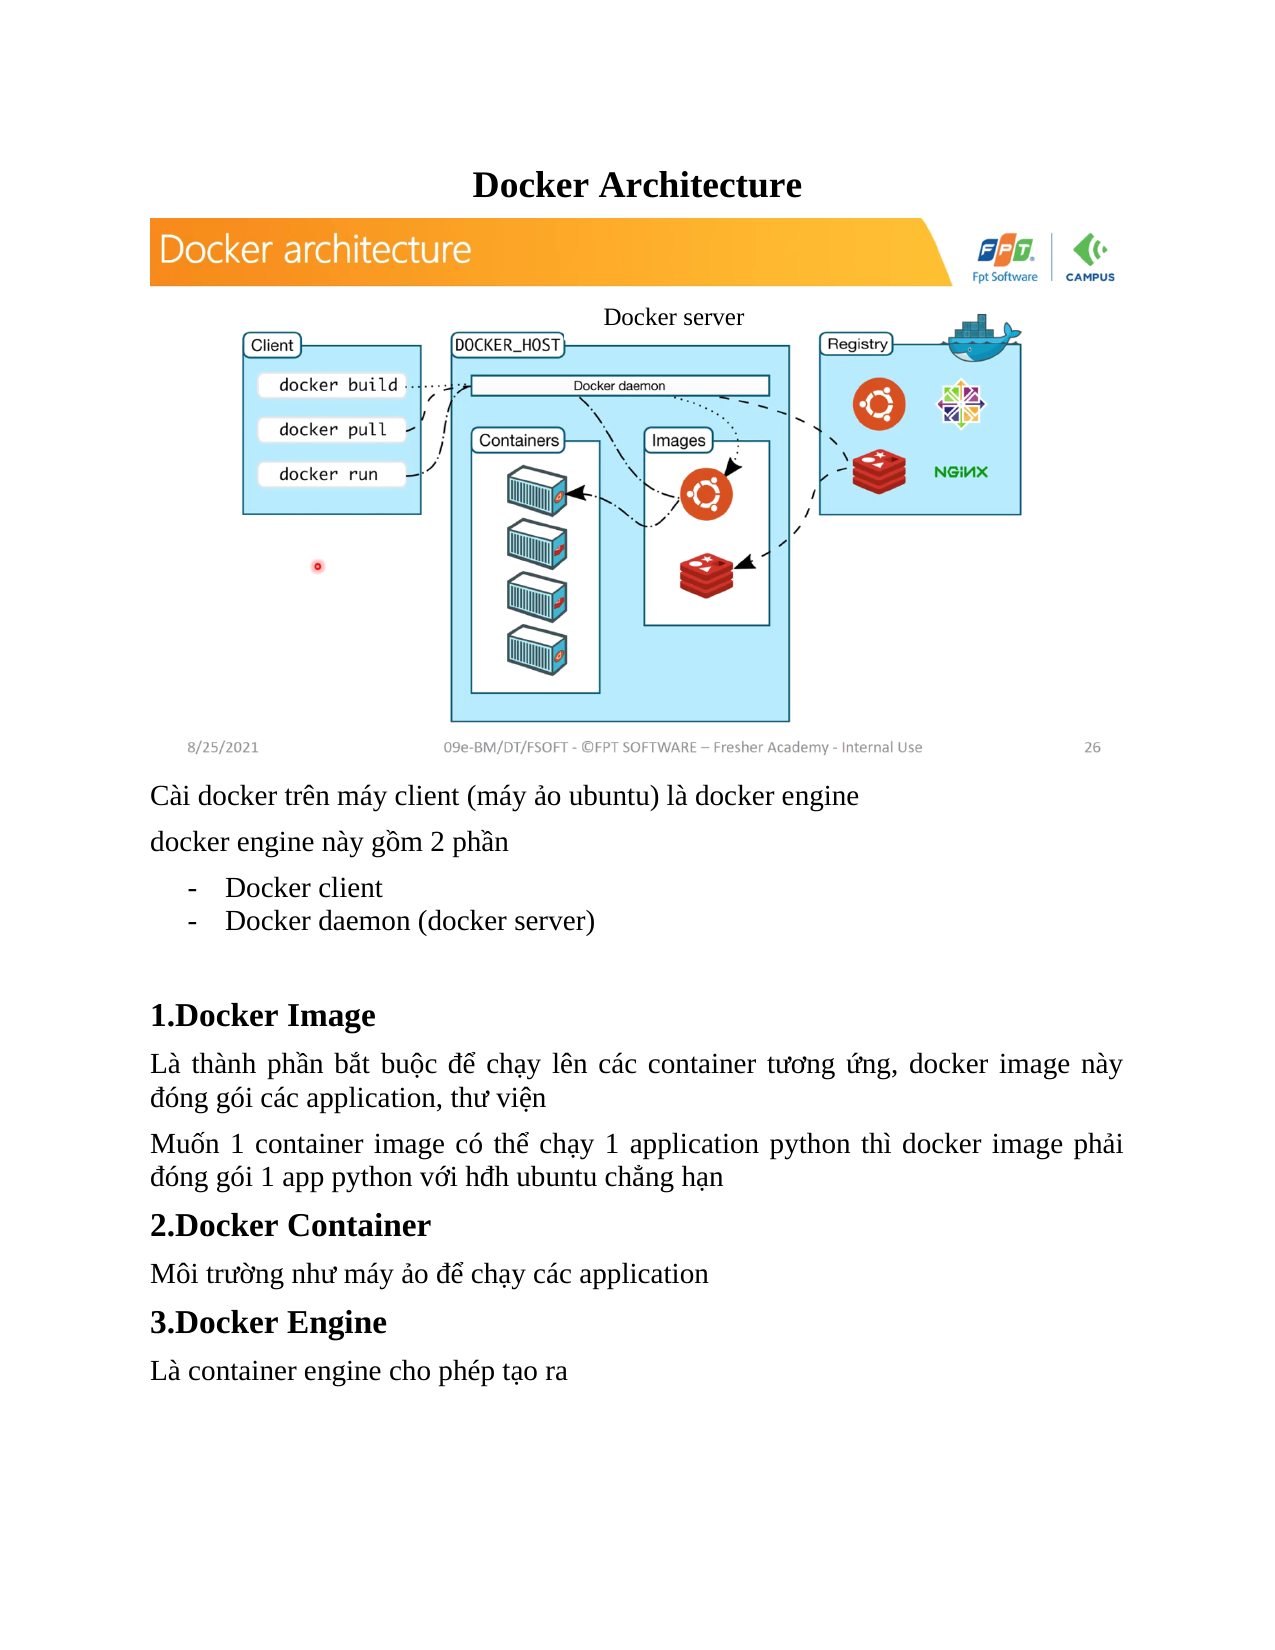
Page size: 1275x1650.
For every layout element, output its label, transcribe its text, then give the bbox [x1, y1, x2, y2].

picture [150, 218, 1125, 766]
text Docker Architecture [150, 162, 1125, 206]
list Docker daemon (docker server) [187, 903, 1125, 937]
text docker engine này gồm 2 phần [150, 824, 1125, 857]
text Cài docker trên máy client (máy ảo ubuntu) là docker engine [150, 778, 1125, 811]
text Môi trường như máy ảo để chạy các application [150, 1256, 1125, 1290]
list Docker client [187, 870, 1125, 903]
text Là thành phần bắt buộc để chạy lên các container tương ứng, docker image này đóng gói các application, thư viện [150, 1046, 1125, 1113]
text Là container engine cho phép tạo ra [150, 1353, 1125, 1387]
text 1.Docker Image [150, 995, 1125, 1034]
text 3.Docker Engine [150, 1302, 1125, 1341]
text Muốn 1 container image có thể chạy 1 application python thì docker image phải đóng gói 1 app python với hđh ubuntu chẳng hạn [150, 1126, 1125, 1193]
text 2.Docker Container [150, 1205, 1125, 1244]
